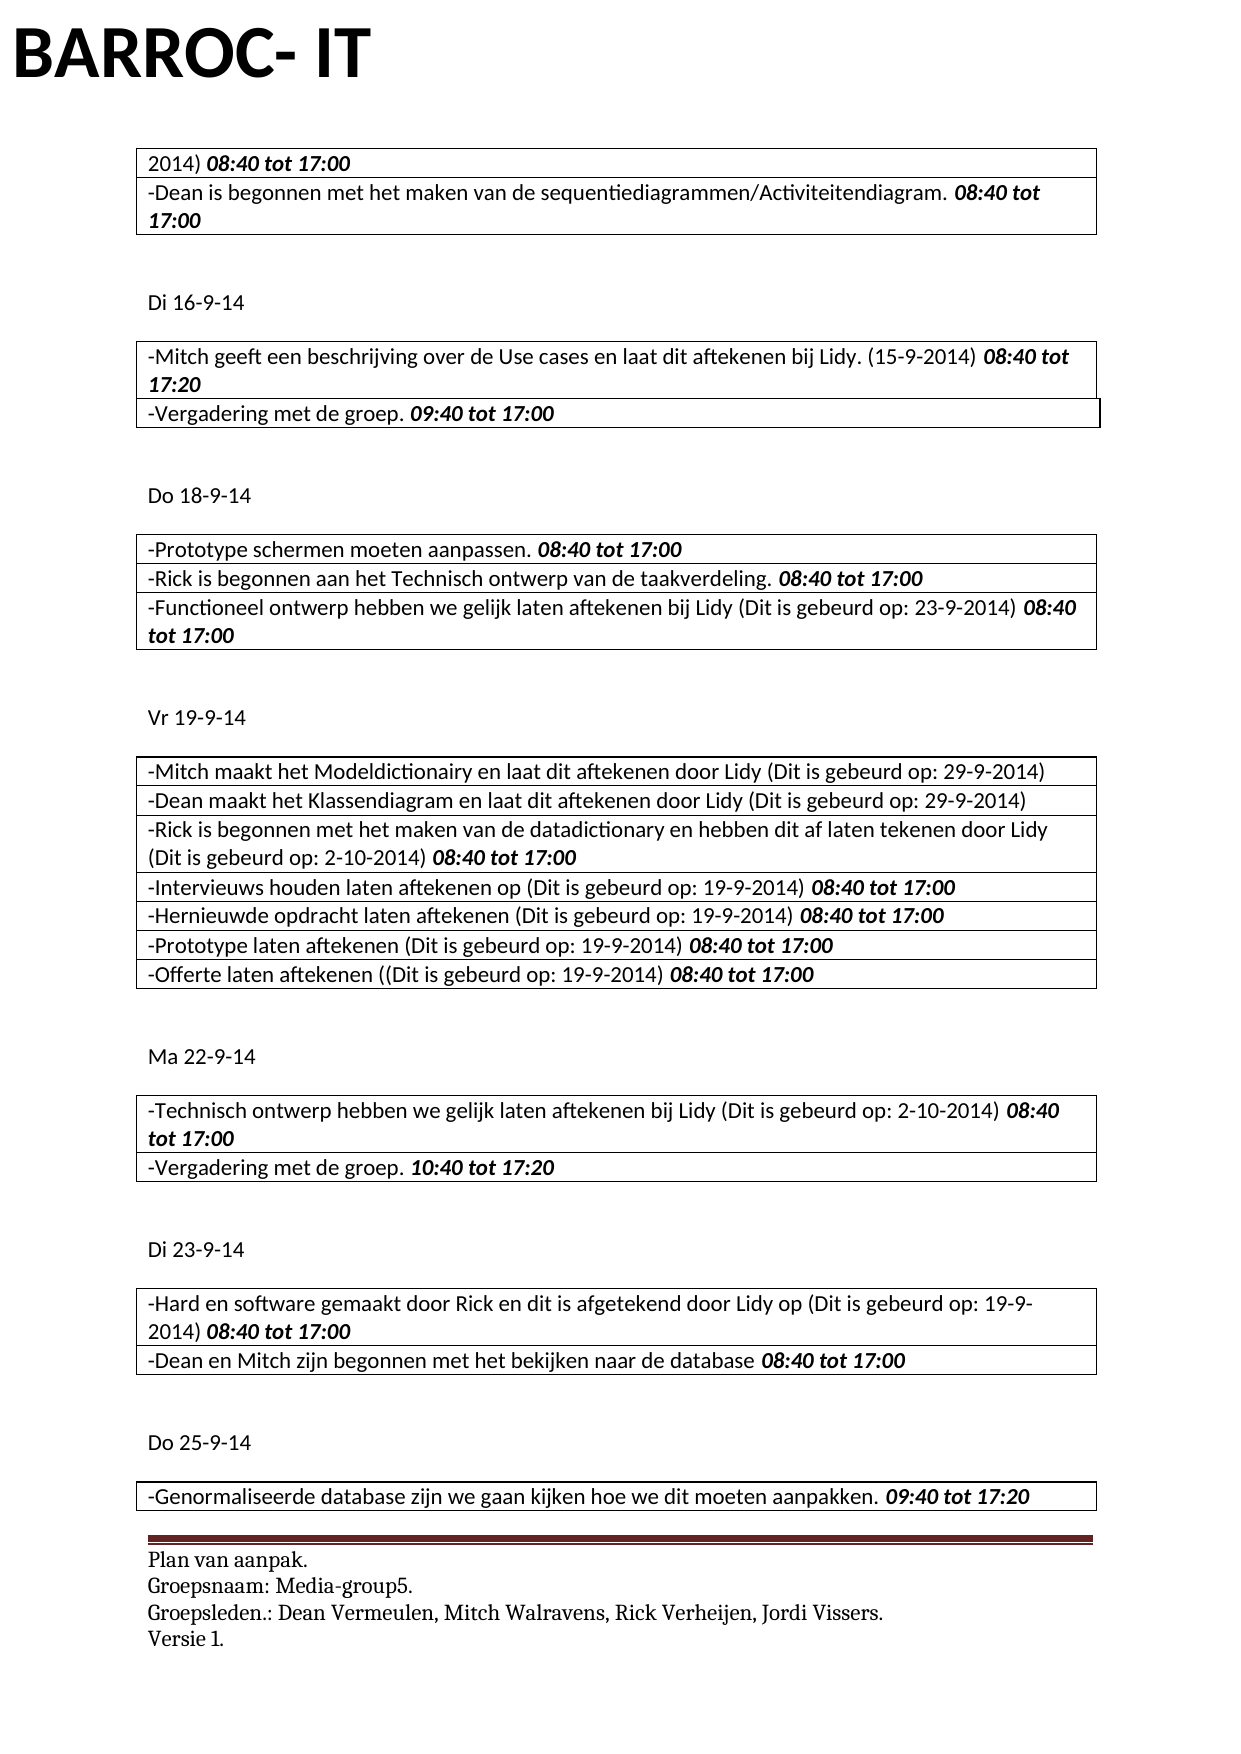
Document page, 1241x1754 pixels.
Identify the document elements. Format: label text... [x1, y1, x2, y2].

table_cell -Rick is begonnen aan het Technisch ontwerp van de taakverdeling. 08:40 tot 17:00 [137, 564, 1096, 592]
table_header -Hard en software gemaakt door Rick en dit is afgetekend door Lidy op (Dit is gebeurd op: 19-9-2014) 08:40 tot 17:00 [137, 1289, 1096, 1345]
table_header -Genormaliseerde database zijn we gaan kijken hoe we dit moeten aanpakken. 09:40 tot 17:20 [137, 1483, 1096, 1510]
table_cell -Functioneel ontwerp hebben we gelijk laten aftekenen bij Lidy (Dit is gebeurd op: 23-9-2014) 08:40 tot 17:00 [137, 593, 1096, 649]
table_cell -Dean is begonnen met het maken van de sequentiediagrammen/Activiteitendiagram. 08:40 tot 17:00 [137, 178, 1096, 234]
table_cell -Vergadering met de groep. 09:40 tot 17:00 [137, 399, 1099, 427]
table_cell -Offerte laten aftekenen ((Dit is gebeurd op: 19-9-2014) 08:40 tot 17:00 [137, 960, 1096, 988]
table_cell -Intervieuws houden laten aftekenen op (Dit is gebeurd op: 19-9-2014) 08:40 tot 17:00 [137, 873, 1096, 901]
table_cell -Vergadering met de groep. 10:40 tot 17:20 [137, 1153, 1096, 1181]
text Di 16-9-14 [148, 288, 1093, 316]
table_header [137, 149, 1096, 177]
table_cell -Dean maakt het Klassendiagram en laat dit aftekenen door Lidy (Dit is gebeurd op: 29-9-2014) [137, 786, 1096, 814]
table_header -Mitch maakt het Modeldictionairy en laat dit aftekenen door Lidy (Dit is gebeurd op: 29-9-2014) [137, 758, 1096, 785]
text Do 18-9-14 [148, 481, 1093, 509]
table_header -Prototype schermen moeten aanpassen. 08:40 tot 17:00 [137, 535, 1096, 563]
text Do 25-9-14 [148, 1428, 1093, 1456]
table_header -Mitch geeft een beschrijving over de Use cases en laat dit aftekenen bij Lidy. (15-9-2014) 08:40 tot 17:20 [137, 342, 1096, 398]
table_cell -Prototype laten aftekenen (Dit is gebeurd op: 19-9-2014) 08:40 tot 17:00 [137, 931, 1096, 959]
table_header -Technisch ontwerp hebben we gelijk laten aftekenen bij Lidy (Dit is gebeurd op: 2-10-2014) 08:40 tot 17:00 [137, 1096, 1096, 1152]
text Di 23-9-14 [148, 1235, 1093, 1263]
text Ma 22-9-14 [148, 1042, 1093, 1070]
text Vr 19-9-14 [148, 703, 1093, 731]
table_cell -Dean en Mitch zijn begonnen met het bekijken naar de database 08:40 tot 17:00 [137, 1346, 1096, 1374]
table_cell -Rick is begonnen met het maken van de datadictionary en hebben dit af laten tekenen door Lidy (Dit is gebeurd op: 2-10-2014) 08:40 tot 17:00 [137, 816, 1096, 872]
table_cell -Hernieuwde opdracht laten aftekenen (Dit is gebeurd op: 19-9-2014) 08:40 tot 17:00 [137, 902, 1096, 930]
